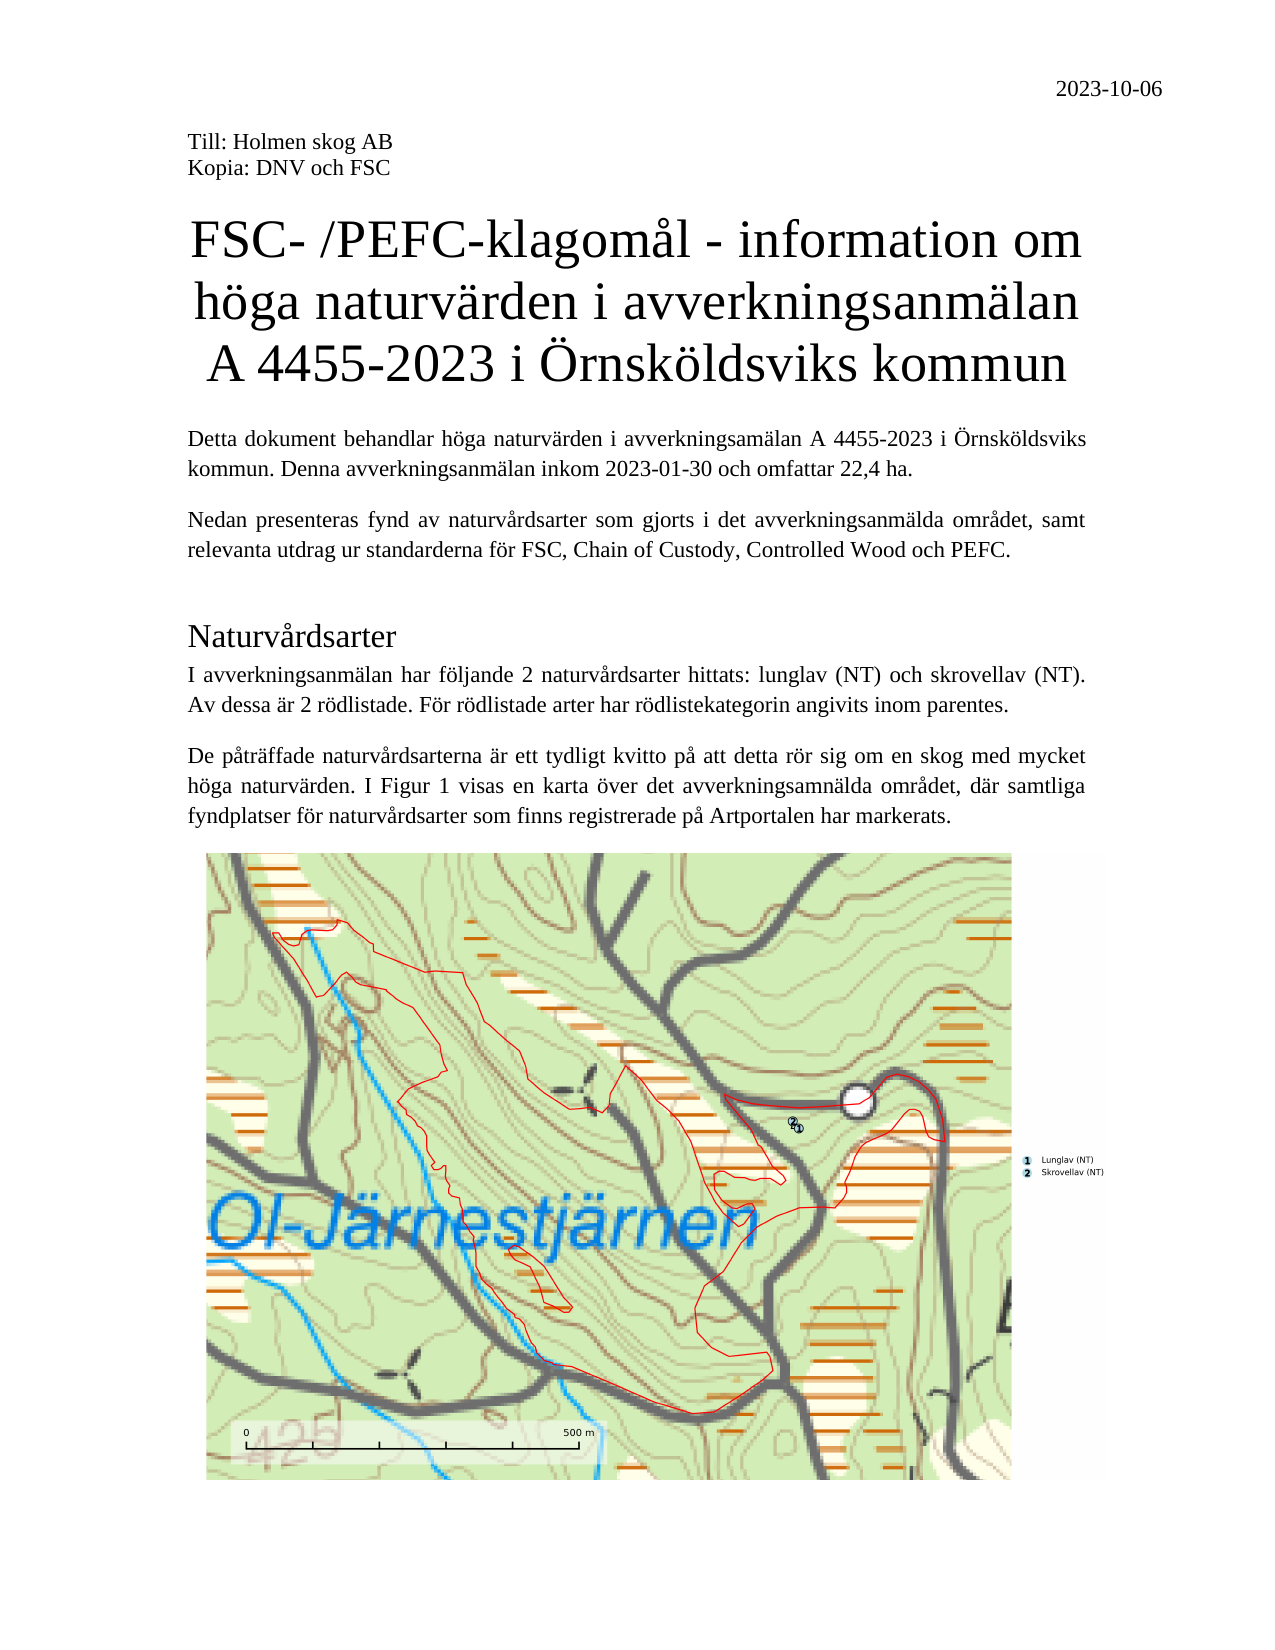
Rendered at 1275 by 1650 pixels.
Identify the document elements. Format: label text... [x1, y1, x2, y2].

text Detta dokument behandlar höga naturvärden i avverkningsamälan A 4455-2023 i Örnsköldsviks kommun. Denna avverkningsanmälan inkom 2023-01-30 och omfattar 22,4 ha. [187, 425, 1087, 481]
picture [206, 853, 1107, 1480]
subtitle Naturvårdsarter [187, 617, 1087, 655]
text Nedan presenteras fynd av naturvårdsarter som gjorts i det avverkningsanmälda området, samt relevanta utdrag ur standarderna för FSC, Chain of Custody, Controlled Wood och PEFC. [187, 506, 1087, 563]
text I avverkningsanmälan har följande 2 naturvårdsarter hittats: lunglav (NT) och skrovellav (NT). Av dessa är 2 rödlistade. För rödlistade arter har rödlistekategorin angivits inom parentes. [187, 661, 1087, 717]
title FSC- /PEFC-klagomål - information om höga naturvärden i avverkningsanmälan A 4455-2023 i Örnsköldsviks kommun [187, 207, 1087, 394]
text De påträffade naturvårdsarterna är ett tydligt kvitto på att detta rör sig om en skog med mycket höga naturvärden. I Figur 1 visas en karta över det avverkningsamnälda området, där samtliga fyndplatser för naturvårdsarter som finns registrerade på Artportalen har markerats. [187, 742, 1087, 829]
